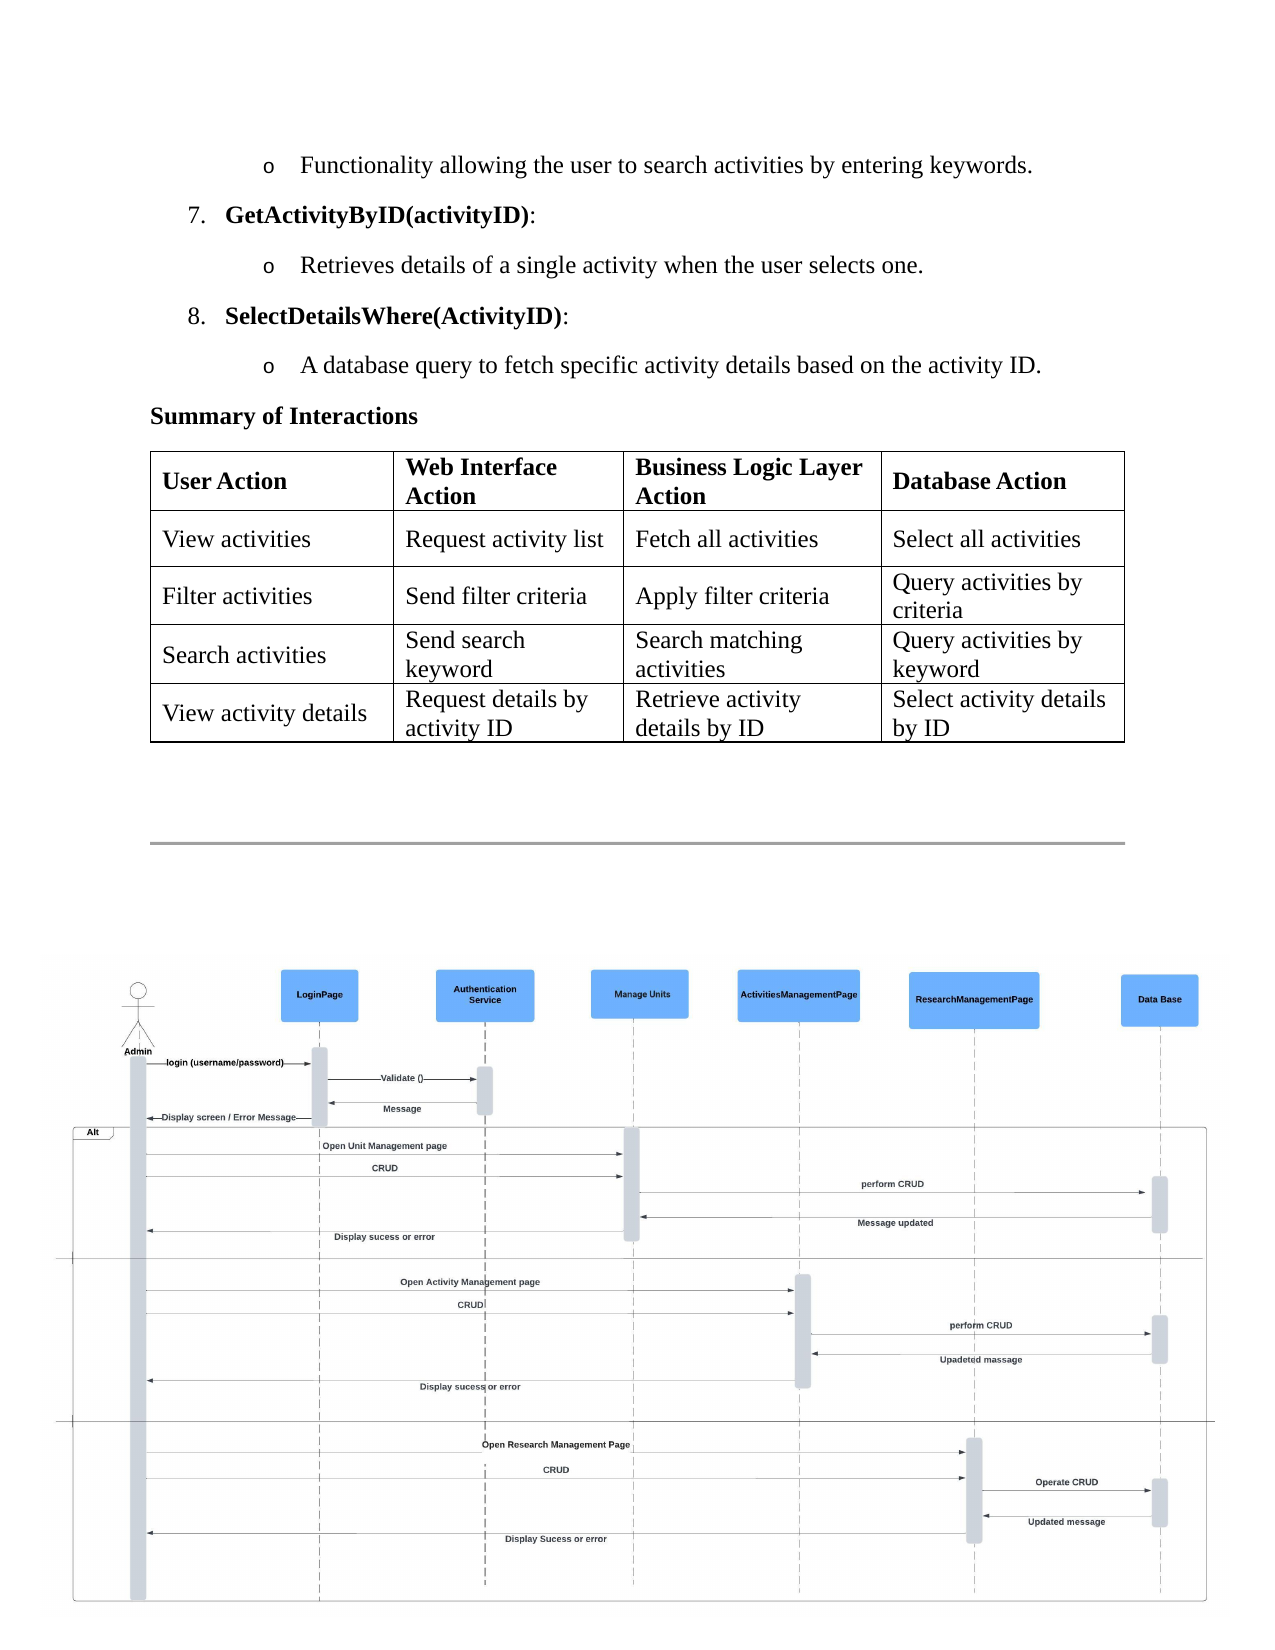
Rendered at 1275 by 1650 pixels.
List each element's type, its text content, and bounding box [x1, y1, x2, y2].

table_cell Send filter criteria [394, 567, 623, 624]
list Retrieves details of a single activity when the user selects one. [262, 250, 1125, 280]
text Summary of Interactions [150, 401, 1125, 430]
table_cell Request details by activity ID [394, 684, 623, 741]
table_header Database Action [882, 452, 1124, 509]
table_cell Filter activities [151, 567, 393, 624]
table_cell Send search keyword [394, 625, 623, 683]
table_cell View activities [151, 511, 393, 566]
list SelectDetailsWhere(ActivityID): [187, 301, 1125, 330]
table_cell Fetch all activities [624, 511, 881, 566]
table_header Business Logic Layer Action [624, 452, 881, 509]
table_cell Query activities by criteria [882, 567, 1124, 624]
table_cell Select all activities [882, 511, 1124, 566]
list Functionality allowing the user to search activities by entering keywords. [262, 150, 1125, 179]
table_header Web Interface Action [394, 452, 623, 509]
list A database query to fetch specific activity details based on the activity ID. [262, 351, 1125, 380]
table_header User Action [151, 452, 393, 509]
picture [40, 954, 1230, 1617]
table_cell Retrieve activity details by ID [624, 684, 881, 741]
table_cell Apply filter criteria [624, 567, 881, 624]
table_cell Search activities [151, 625, 393, 683]
table_cell Select activity details by ID [882, 684, 1124, 741]
table_cell Query activities by keyword [882, 625, 1124, 683]
list GetActivityByID(activityID): [187, 201, 1125, 229]
table_cell View activity details [151, 684, 393, 741]
table_cell Search matching activities [624, 625, 881, 683]
table_cell Request activity list [394, 511, 623, 566]
